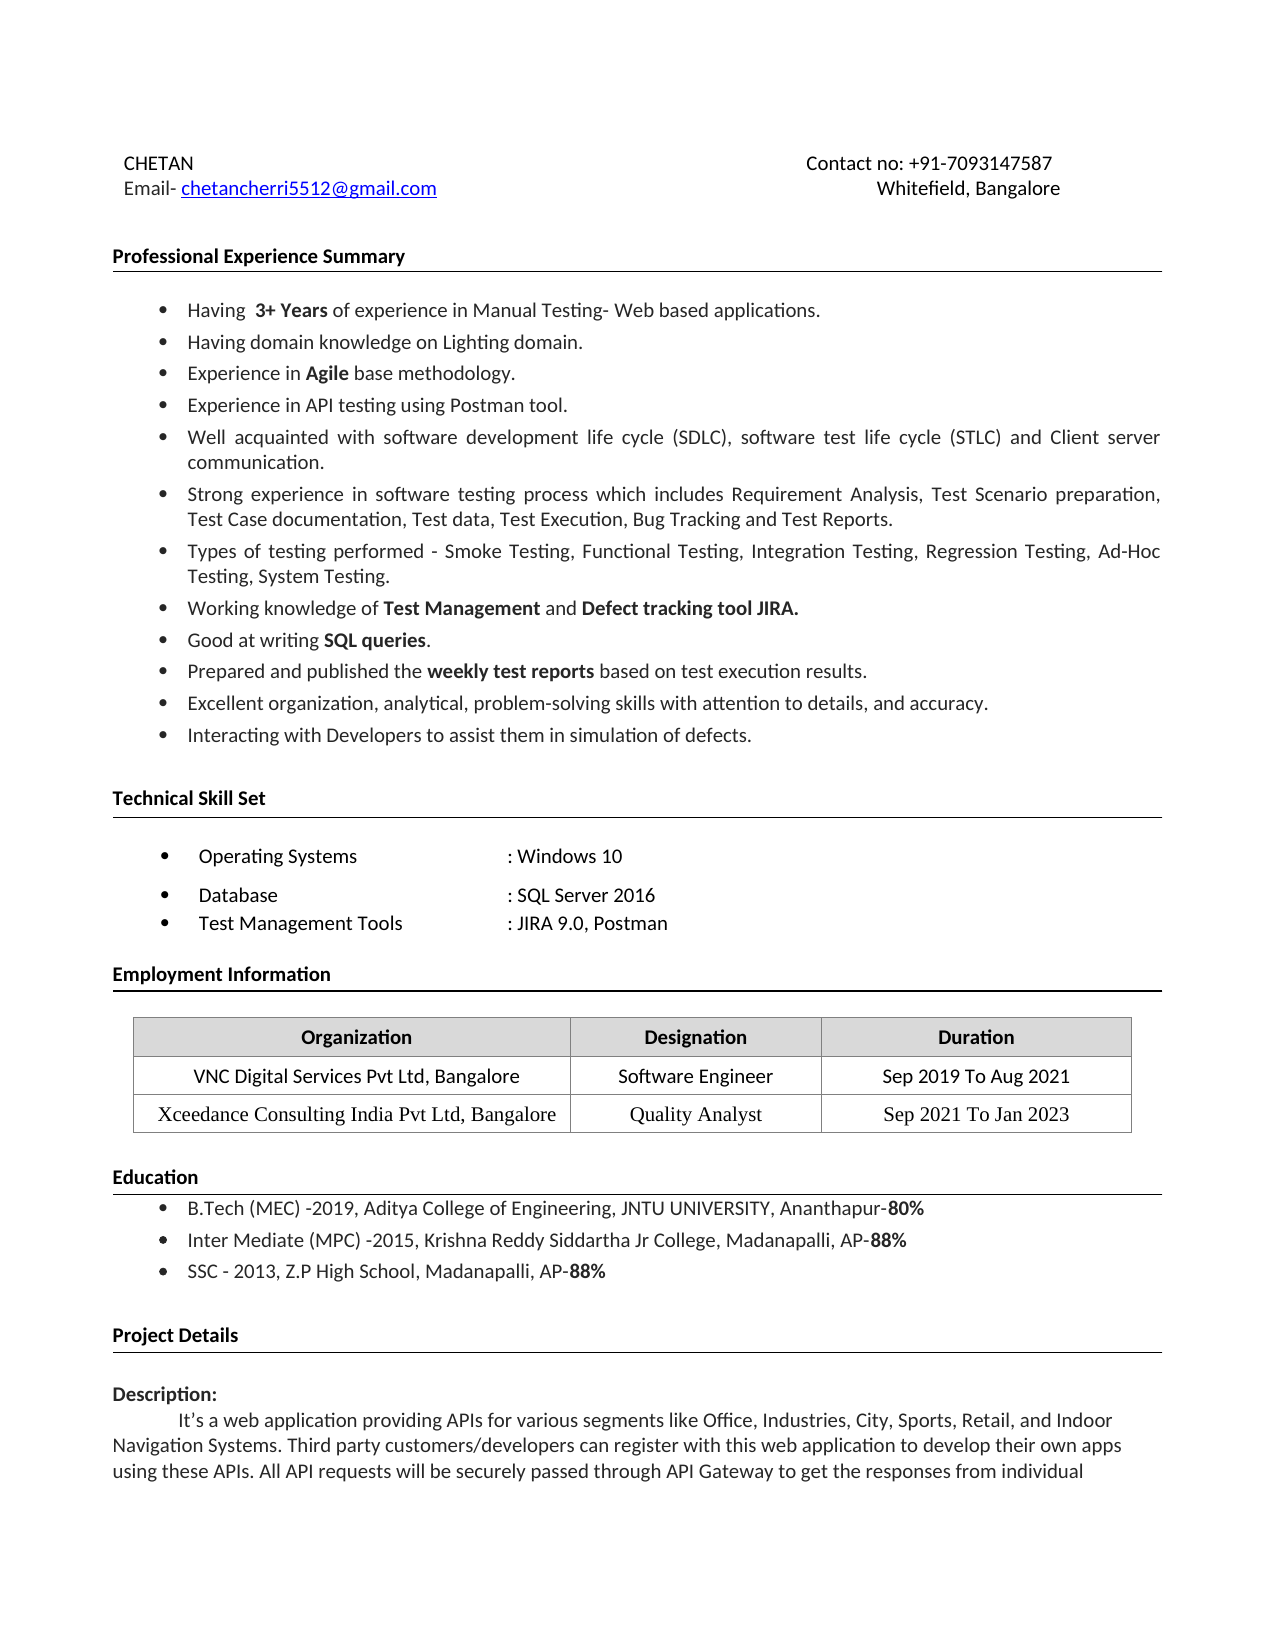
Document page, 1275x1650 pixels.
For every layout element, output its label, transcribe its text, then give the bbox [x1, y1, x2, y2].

list Interacting with Developers to assist them in simulation of defects. [159, 722, 1162, 747]
subtitle Education [112, 1164, 1162, 1195]
subtitle Project Details [112, 1322, 1162, 1353]
table_header Operating Systems [113, 844, 458, 882]
list Excellent organization, analytical, problem-solving skills with attention to details, and accuracy. [159, 690, 1162, 716]
table_header CHETAN [113, 150, 649, 175]
list Having domain knowledge on Lighting domain. [159, 329, 1162, 354]
table_cell Test Management Tools [113, 910, 458, 961]
table_cell Email- chetancherri5512@gmail.com [113, 175, 649, 218]
table_header : Windows 10 [458, 844, 1182, 882]
list Working knowledge of Test Management and Defect tracking tool JIRA. [159, 595, 1162, 621]
subtitle Professional Experience Summary [112, 243, 1162, 272]
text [112, 1407, 1162, 1483]
list Good at writing SQL queries. [159, 627, 1162, 652]
text Description: [112, 1382, 1162, 1407]
table_cell Database [113, 882, 458, 910]
table_cell : JIRA 9.0, Postman [458, 910, 1182, 961]
subtitle Employment Information [112, 961, 1162, 992]
list Strong experience in software testing process which includes Requirement Analysis, Test Scenario preparation, Test Case documentation, Test data, Test Execution, Bug Tracking and Test Reports. [159, 481, 1162, 532]
table_cell VNC Digital Services Pvt Ltd, Bangalore [134, 1057, 570, 1094]
list Prepared and published the weekly test reports based on test execution results. [159, 658, 1162, 684]
table_header Organization [134, 1018, 570, 1056]
list Having 3+ Years of experience in Manual Testing- Web based applications. [159, 297, 1162, 323]
table_cell Xceedance Consulting India Pvt Ltd, Bangalore [134, 1095, 570, 1132]
table_header Contact no: +91-7093147587 [650, 150, 1186, 175]
table_cell : SQL Server 2016 [458, 882, 1182, 910]
table_cell Quality Analyst [571, 1095, 821, 1132]
list Well acquainted with software development life cycle (SDLC), software test life cycle (STLC) and Client server communication. [159, 424, 1162, 475]
list Experience in Agile base methodology. [159, 361, 1162, 386]
list Types of testing performed - Smoke Testing, Functional Testing, Integration Testing, Regression Testing, Ad-Hoc Testing, System Testing. [159, 538, 1162, 589]
list Experience in API testing using Postman tool. [159, 392, 1162, 418]
table_cell Whitefield, Bangalore [650, 175, 1186, 218]
table_header Duration [822, 1018, 1131, 1056]
list Inter Mediate (MPC) -2015, Krishna Reddy Siddartha Jr College, Madanapalli, AP-88% [159, 1227, 1162, 1252]
table_header Designation [571, 1018, 821, 1056]
table_cell Software Engineer [571, 1057, 821, 1094]
list SSC - 2013, Z.P High School, Madanapalli, AP-88% [159, 1259, 1162, 1284]
list B.Tech (MEC) -2019, Aditya College of Engineering, JNTU UNIVERSITY, Ananthapur-80% [159, 1195, 1162, 1221]
table_cell Sep 2021 To Jan 2023 [822, 1095, 1131, 1132]
subtitle Technical Skill Set [112, 785, 1162, 818]
table_cell Sep 2019 To Aug 2021 [822, 1057, 1131, 1094]
